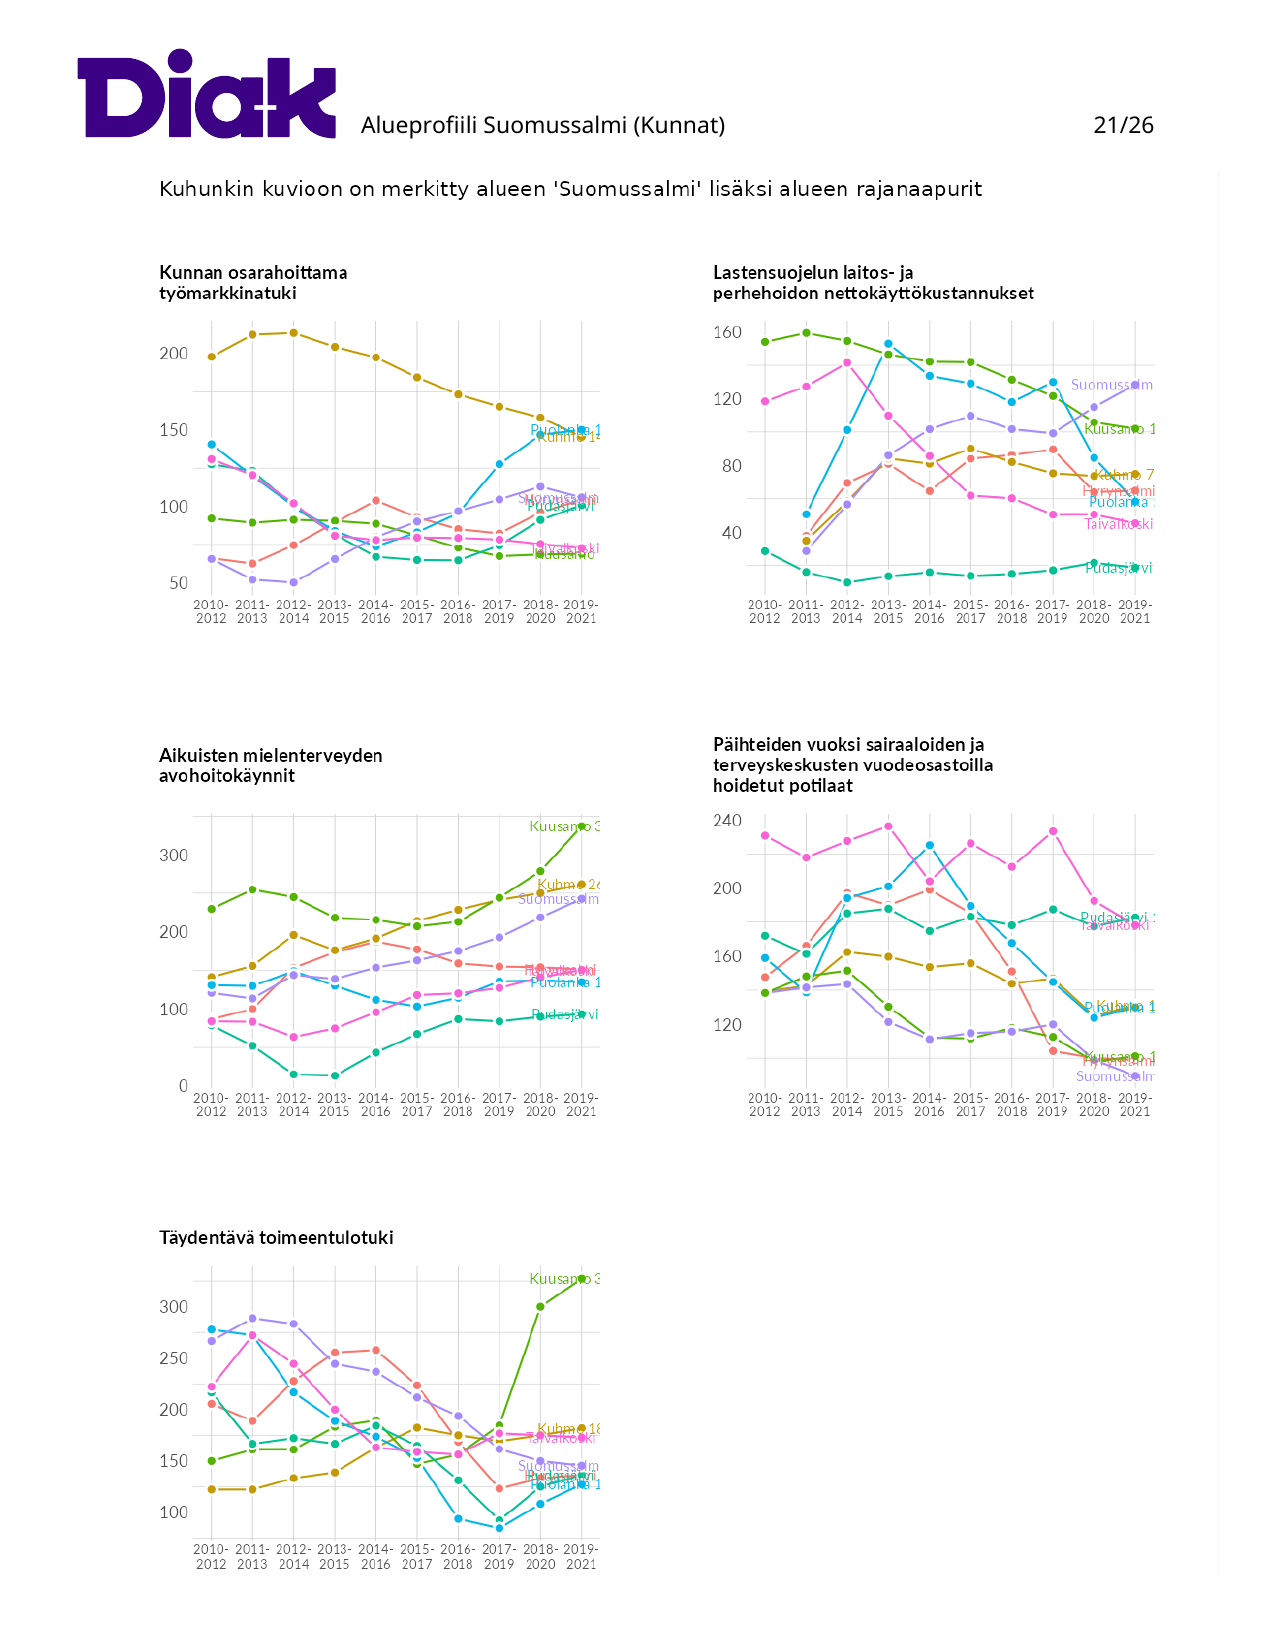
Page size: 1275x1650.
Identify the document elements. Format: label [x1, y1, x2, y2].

picture [93, 172, 1219, 1576]
